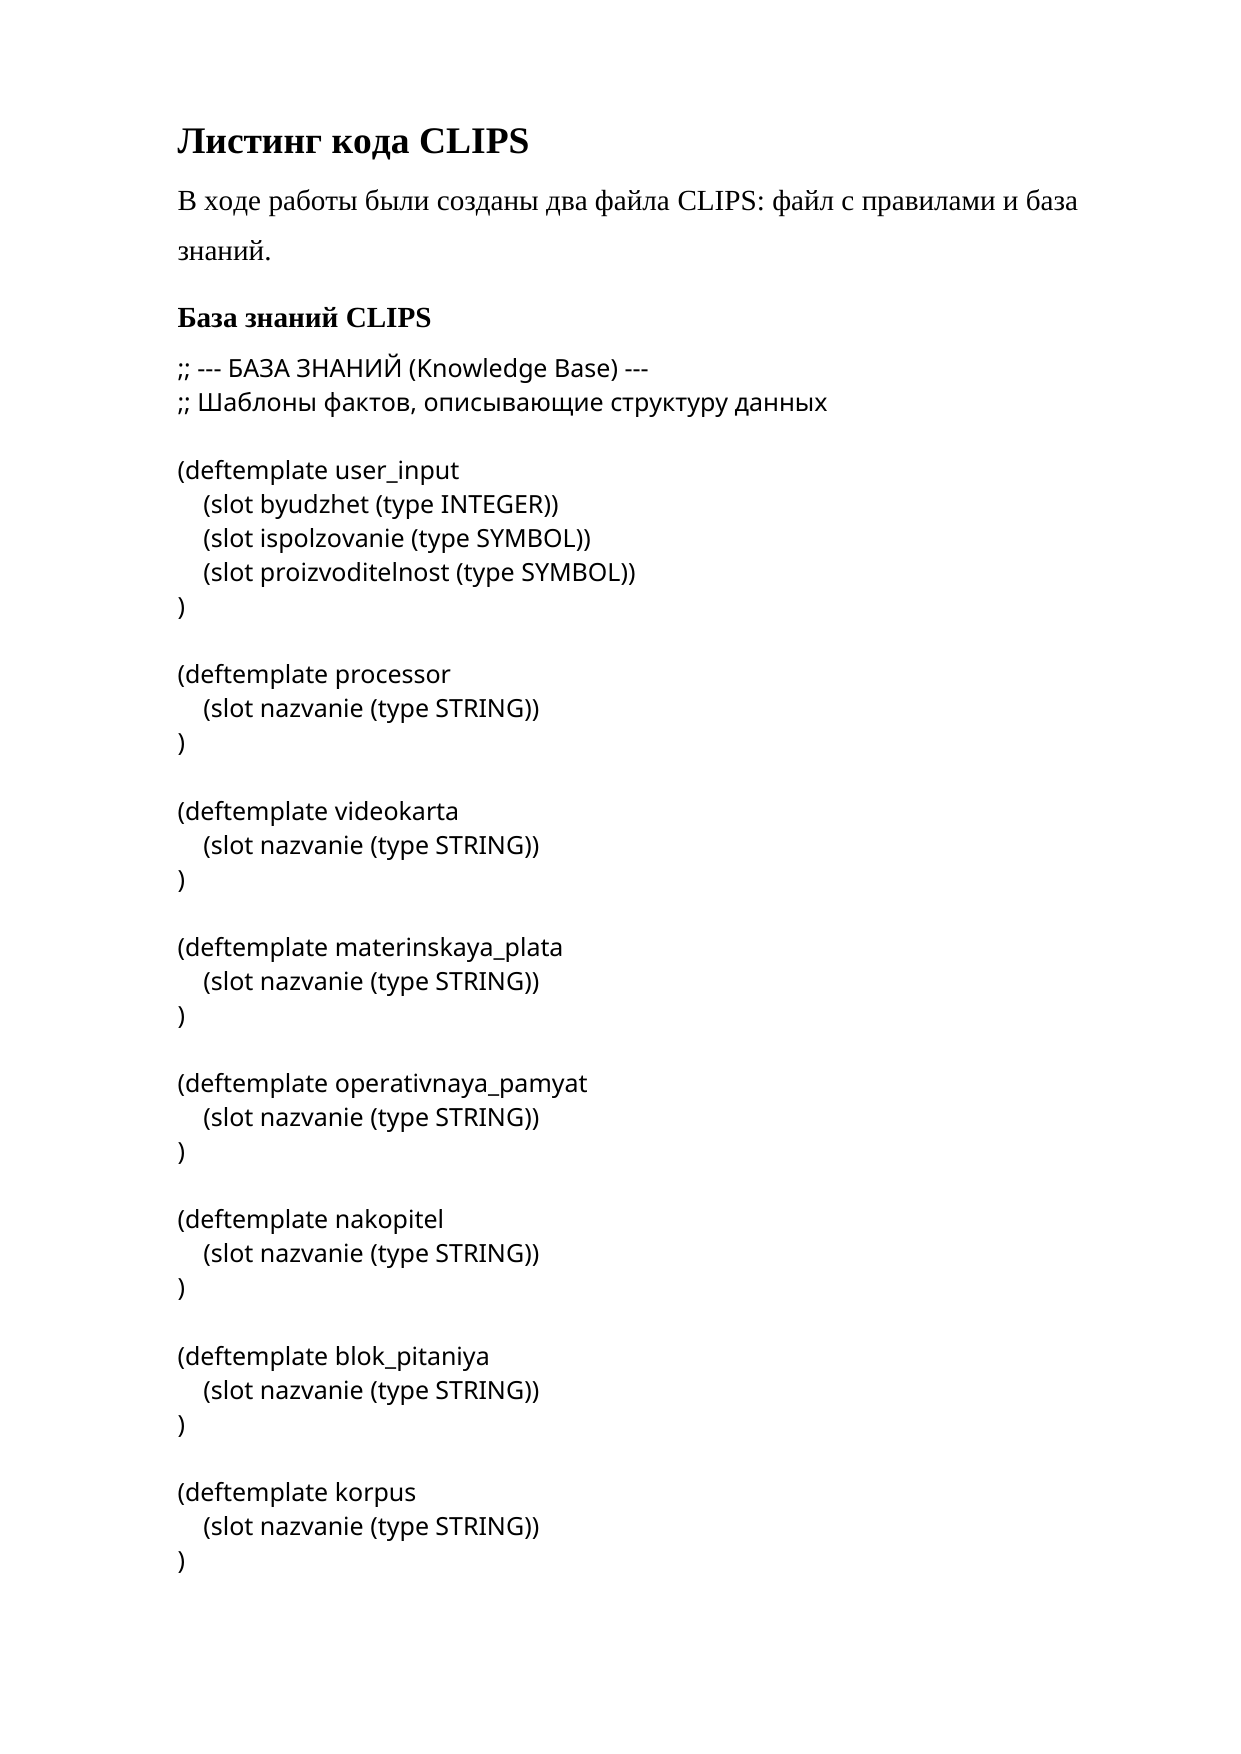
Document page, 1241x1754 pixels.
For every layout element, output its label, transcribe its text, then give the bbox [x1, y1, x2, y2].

text (deftemplate korpus [177, 1474, 1152, 1508]
text (slot nazvanie (type STRING)) [177, 827, 1152, 861]
text (deftemplate nakopitel [177, 1202, 1152, 1236]
text (slot nazvanie (type STRING)) [177, 1236, 1152, 1270]
text (slot nazvanie (type STRING)) [177, 1508, 1152, 1543]
text Листинг кода CLIPS [177, 118, 1152, 161]
text (slot ispolzovanie (type SYMBOL)) [177, 521, 1152, 555]
text (deftemplate blok_pitaniya [177, 1338, 1152, 1372]
text ) [177, 589, 1152, 623]
text ;; Шаблоны фактов, описывающие структуру данных [177, 384, 1152, 418]
text (deftemplate materinskaya_plata [177, 929, 1152, 963]
text (deftemplate processor [177, 657, 1152, 691]
text (deftemplate operativnaya_pamyat [177, 1066, 1152, 1100]
text ) [177, 1134, 1152, 1168]
text В ходе работы были созданы два файла CLIPS: файл с правилами и база знаний. [177, 183, 1152, 267]
text (deftemplate user_input [177, 453, 1152, 487]
text (slot nazvanie (type STRING)) [177, 1100, 1152, 1134]
text ) [177, 998, 1152, 1032]
text ;; --- БАЗА ЗНАНИЙ (Knowledge Base) --- [177, 350, 1152, 384]
text ) [177, 725, 1152, 759]
text (slot proizvoditelnost (type SYMBOL)) [177, 555, 1152, 589]
text ) [177, 1543, 1152, 1577]
text ) [177, 1406, 1152, 1440]
text ) [177, 861, 1152, 895]
text База знаний CLIPS [177, 300, 1152, 334]
text ) [177, 1270, 1152, 1304]
text (slot nazvanie (type STRING)) [177, 691, 1152, 725]
text (slot nazvanie (type STRING)) [177, 1372, 1152, 1406]
text (slot byudzhet (type INTEGER)) [177, 487, 1152, 521]
text (deftemplate videokarta [177, 793, 1152, 827]
text (slot nazvanie (type STRING)) [177, 963, 1152, 998]
